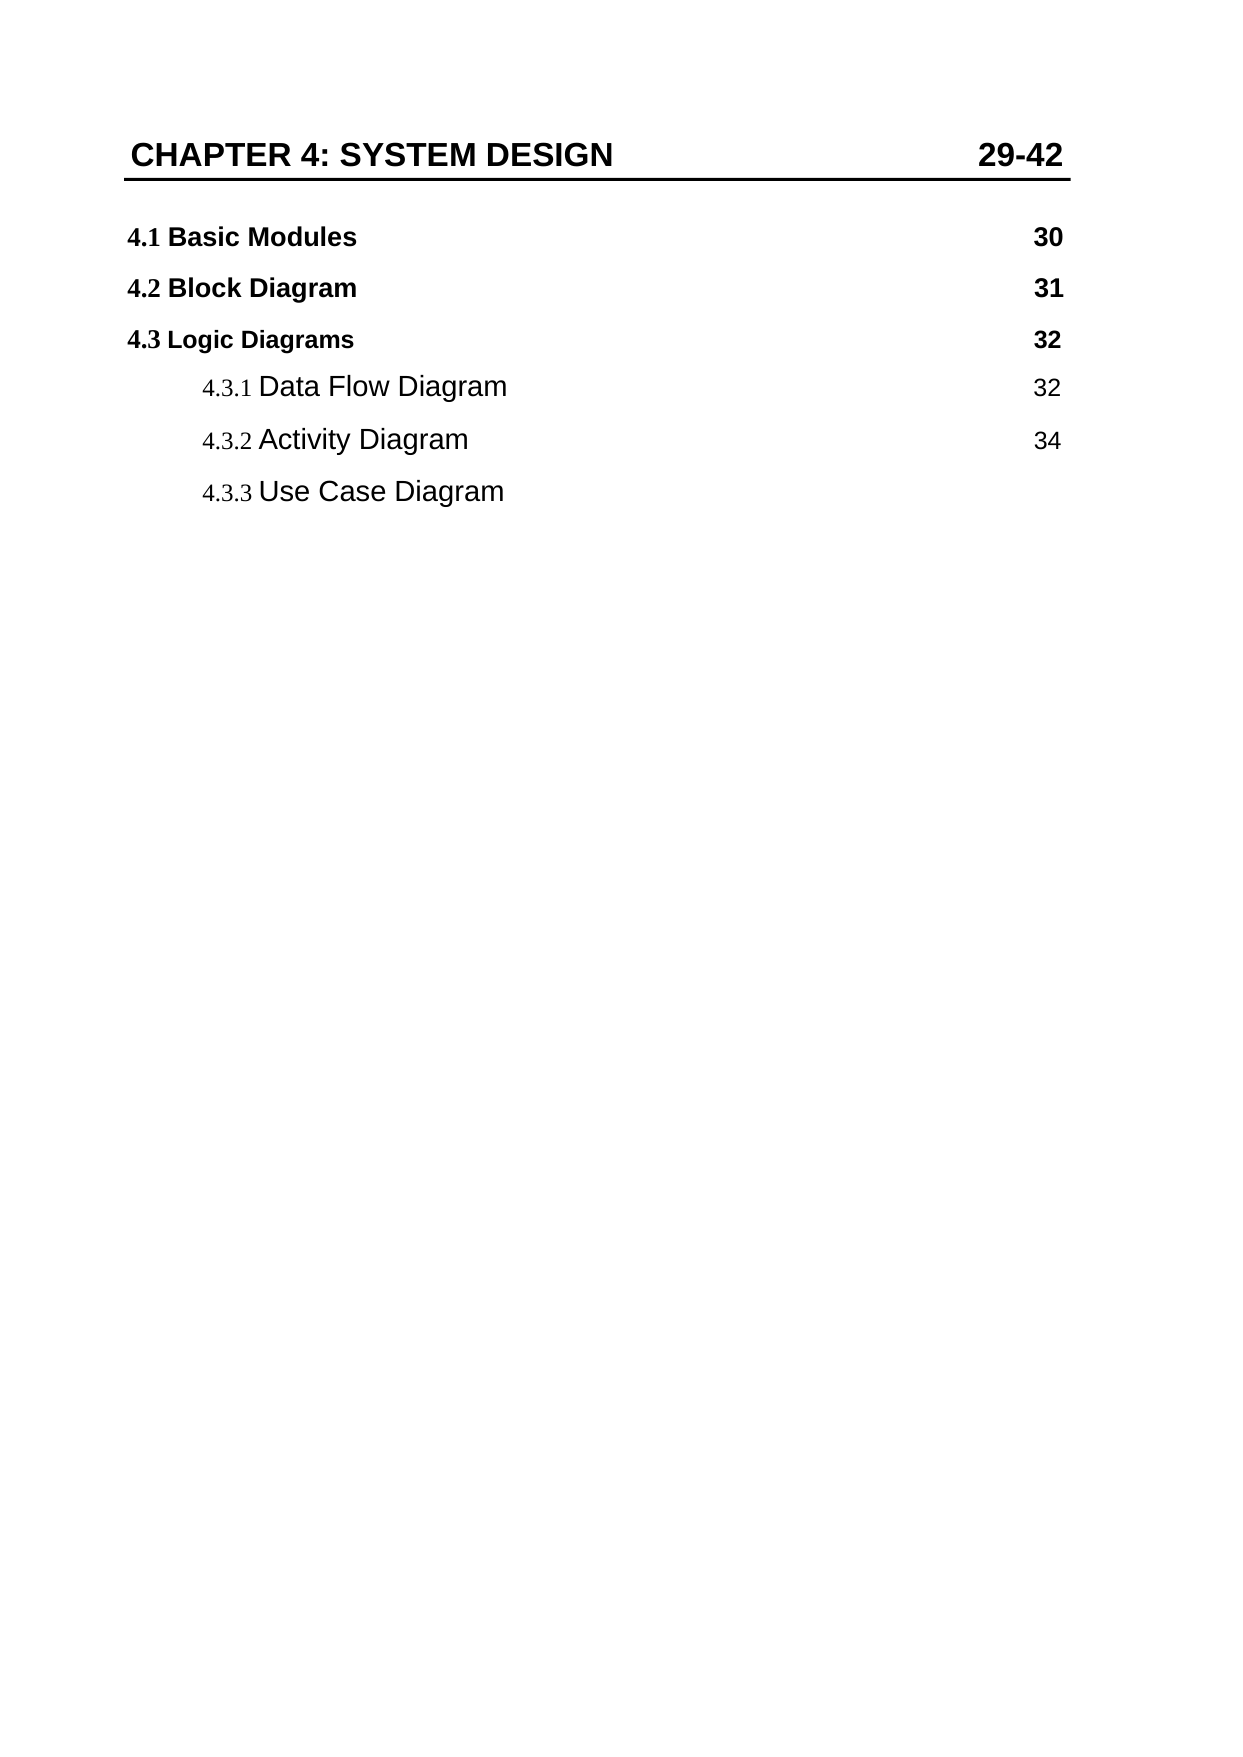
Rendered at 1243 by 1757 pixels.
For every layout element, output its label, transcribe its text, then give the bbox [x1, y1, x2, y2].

text CHAPTER 4: SYSTEM DESIGN 29-42 [75, 135, 1168, 174]
list Basic Modules 30 [127, 221, 1168, 252]
list Data Flow Diagram 32 [202, 369, 1168, 403]
subtitle Logic Diagrams 32 [127, 323, 1168, 354]
list Use Case Diagram [202, 474, 1168, 507]
list Block Diagram 31 [127, 272, 1168, 303]
list Activity Diagram 34 [202, 422, 1168, 455]
